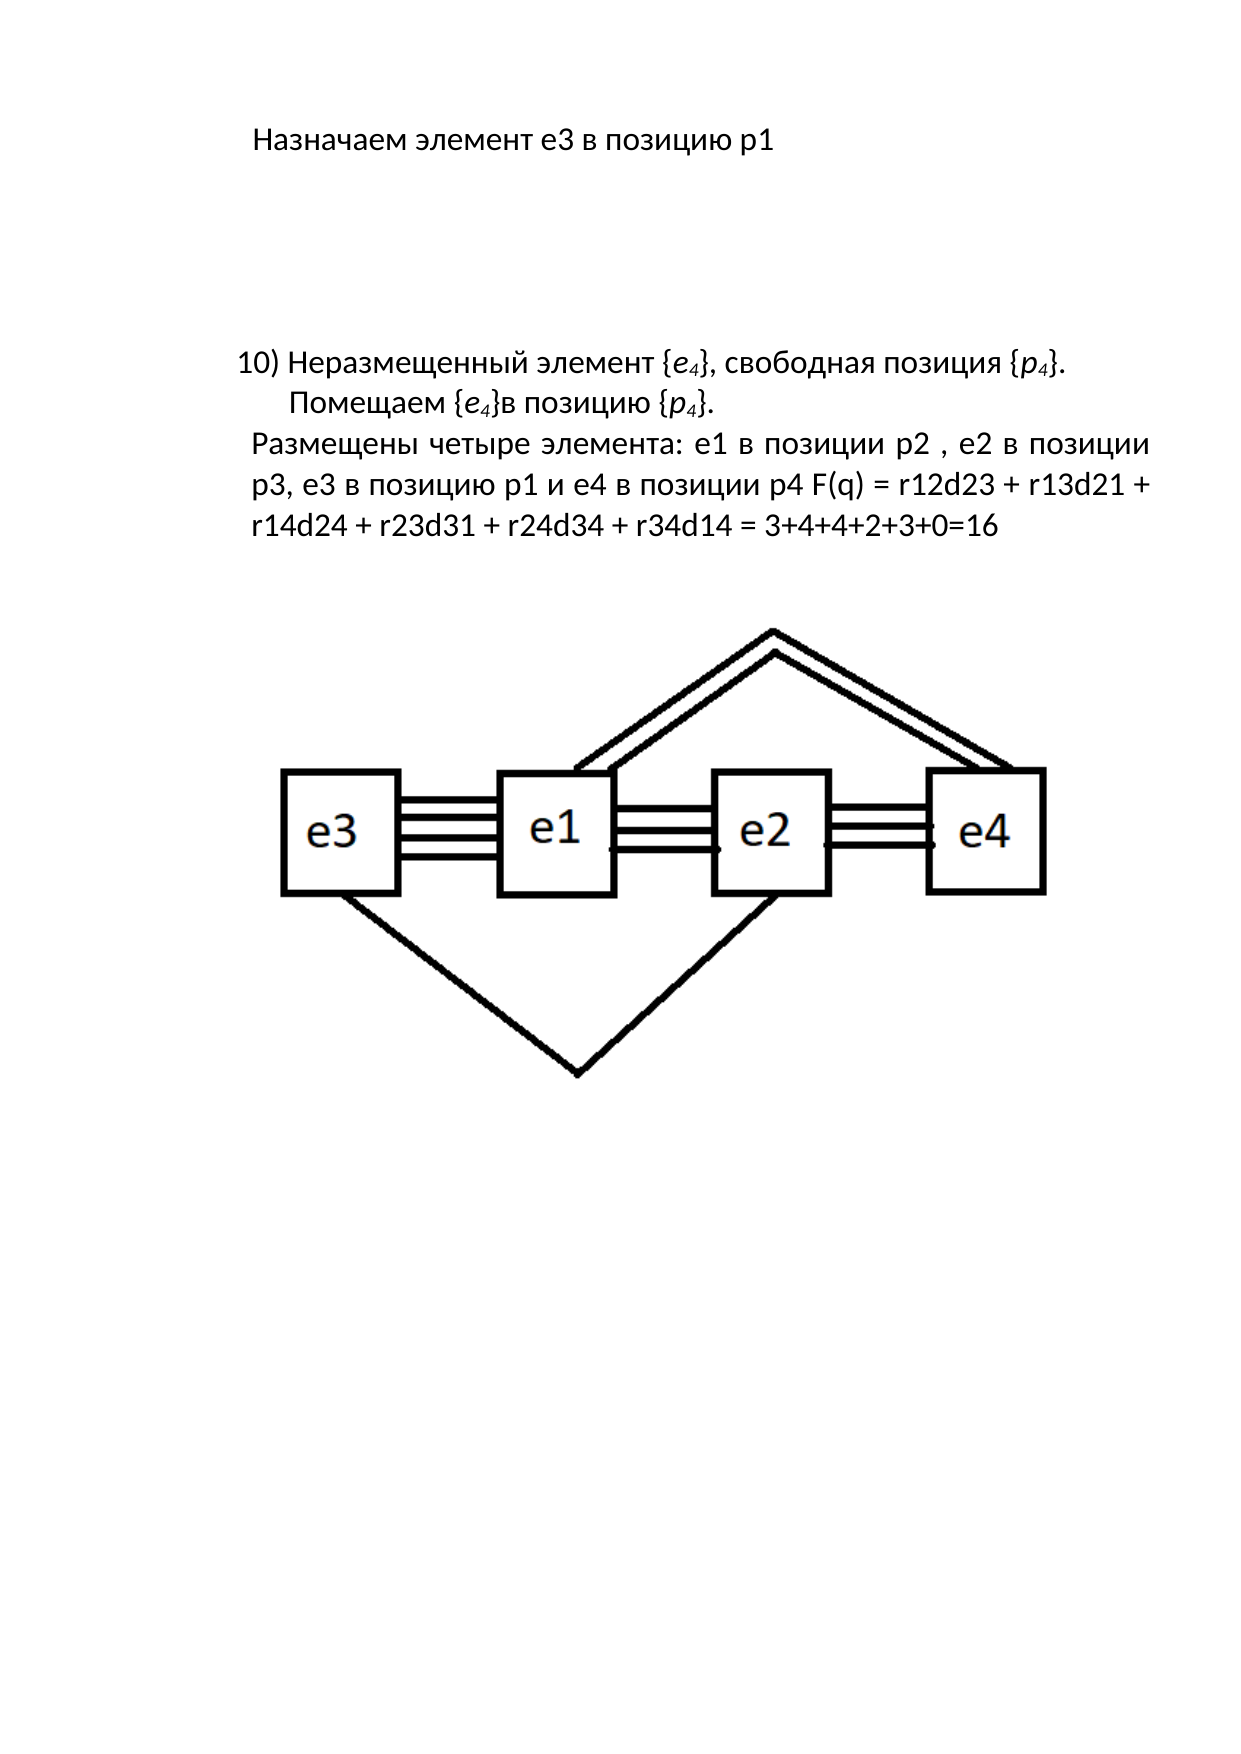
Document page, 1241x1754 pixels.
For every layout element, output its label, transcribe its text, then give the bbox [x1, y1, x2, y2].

list Назначаем элемент e3 в позицию р1 [252, 118, 1152, 159]
text Размещены четыре элемента: e1 в позиции р2 , e2 в позиции р3, e3 в позицию р1 и e4 в позиции р4 F(q) = r12d23 + r13d21 + r14d24 + r23d31 + r24d34 + r34d14 = 3+4+4+2+3+0=16 [251, 422, 1152, 544]
text Помещаем {e4}в позицию {р4}. [251, 382, 1152, 422]
text 10) Неразмещенный элемент {e4}, свободная позиция {р4}. [177, 341, 1152, 382]
picture [177, 583, 1152, 1099]
